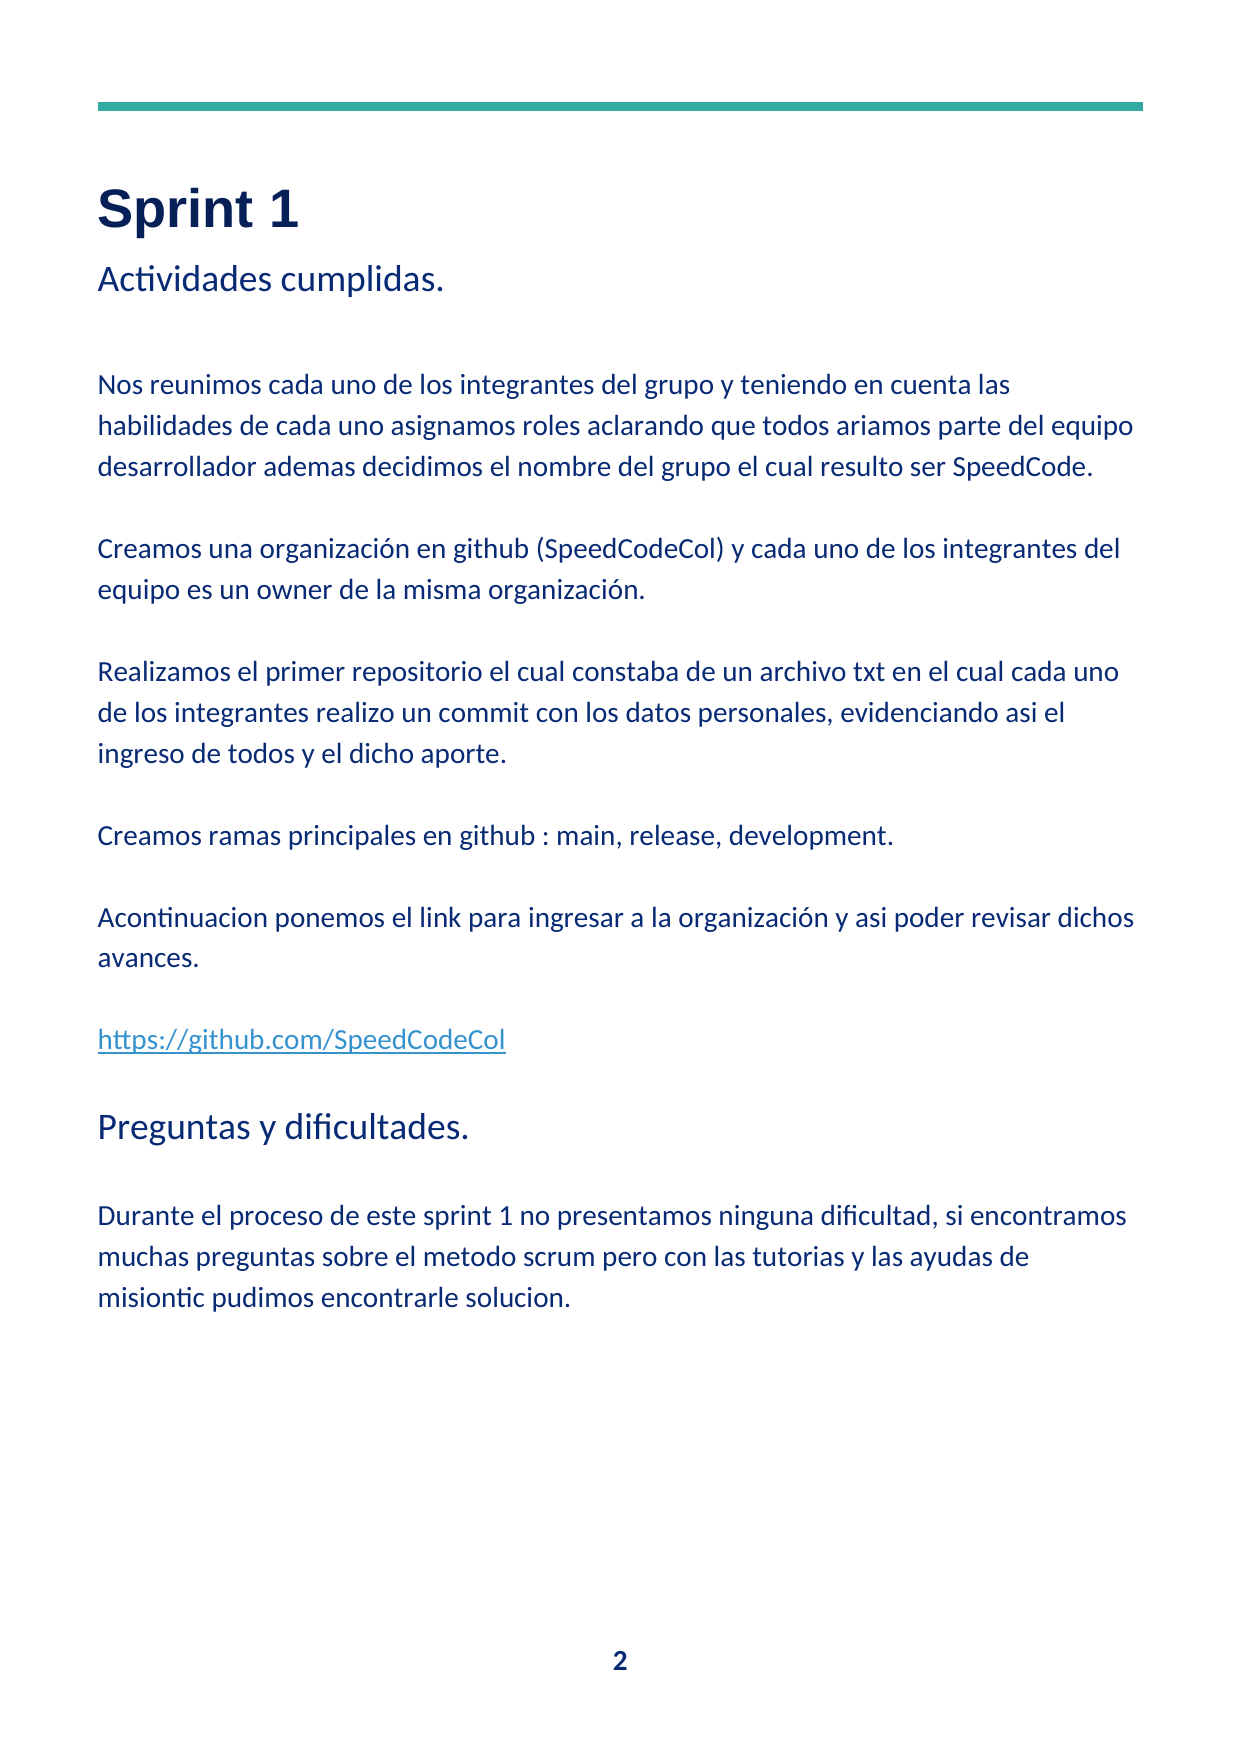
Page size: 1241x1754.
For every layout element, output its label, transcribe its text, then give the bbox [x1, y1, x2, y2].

text Realizamos el primer repositorio el cual constaba de un archivo txt en el cual cada uno de los integrantes realizo un commit con los datos personales, evidenciando asi el ingreso de todos y el dicho aporte. [97, 653, 1143, 771]
text Durante el proceso de este sprint 1 no presentamos ninguna dificultad, si encontramos muchas preguntas sobre el metodo scrum pero con las tutorias y las ayudas de misiontic pudimos encontrarle solucion. [97, 1197, 1143, 1314]
text avances. [97, 939, 1143, 975]
text Nos reunimos cada uno de los integrantes del grupo y teniendo en cuenta las habilidades de cada uno asignamos roles aclarando que todos ariamos parte del equipo desarrollador ademas decidimos el nombre del grupo el cual resulto ser SpeedCode. [97, 366, 1143, 484]
text Creamos ramas principales en github : main, release, development. [97, 817, 1143, 852]
text Creamos una organización en github (SpeedCodeCol) y cada uno de los integrantes del equipo es un owner de la misma organización. [97, 530, 1143, 607]
text Preguntas y dificultades. [97, 1103, 1143, 1149]
text Acontinuacion ponemos el link para ingresar a la organización y asi poder revisar dichos [97, 899, 1143, 934]
subtitle Sprint 1 [97, 177, 1143, 239]
text https://github.com/SpeedCodeCol [97, 1021, 1143, 1057]
